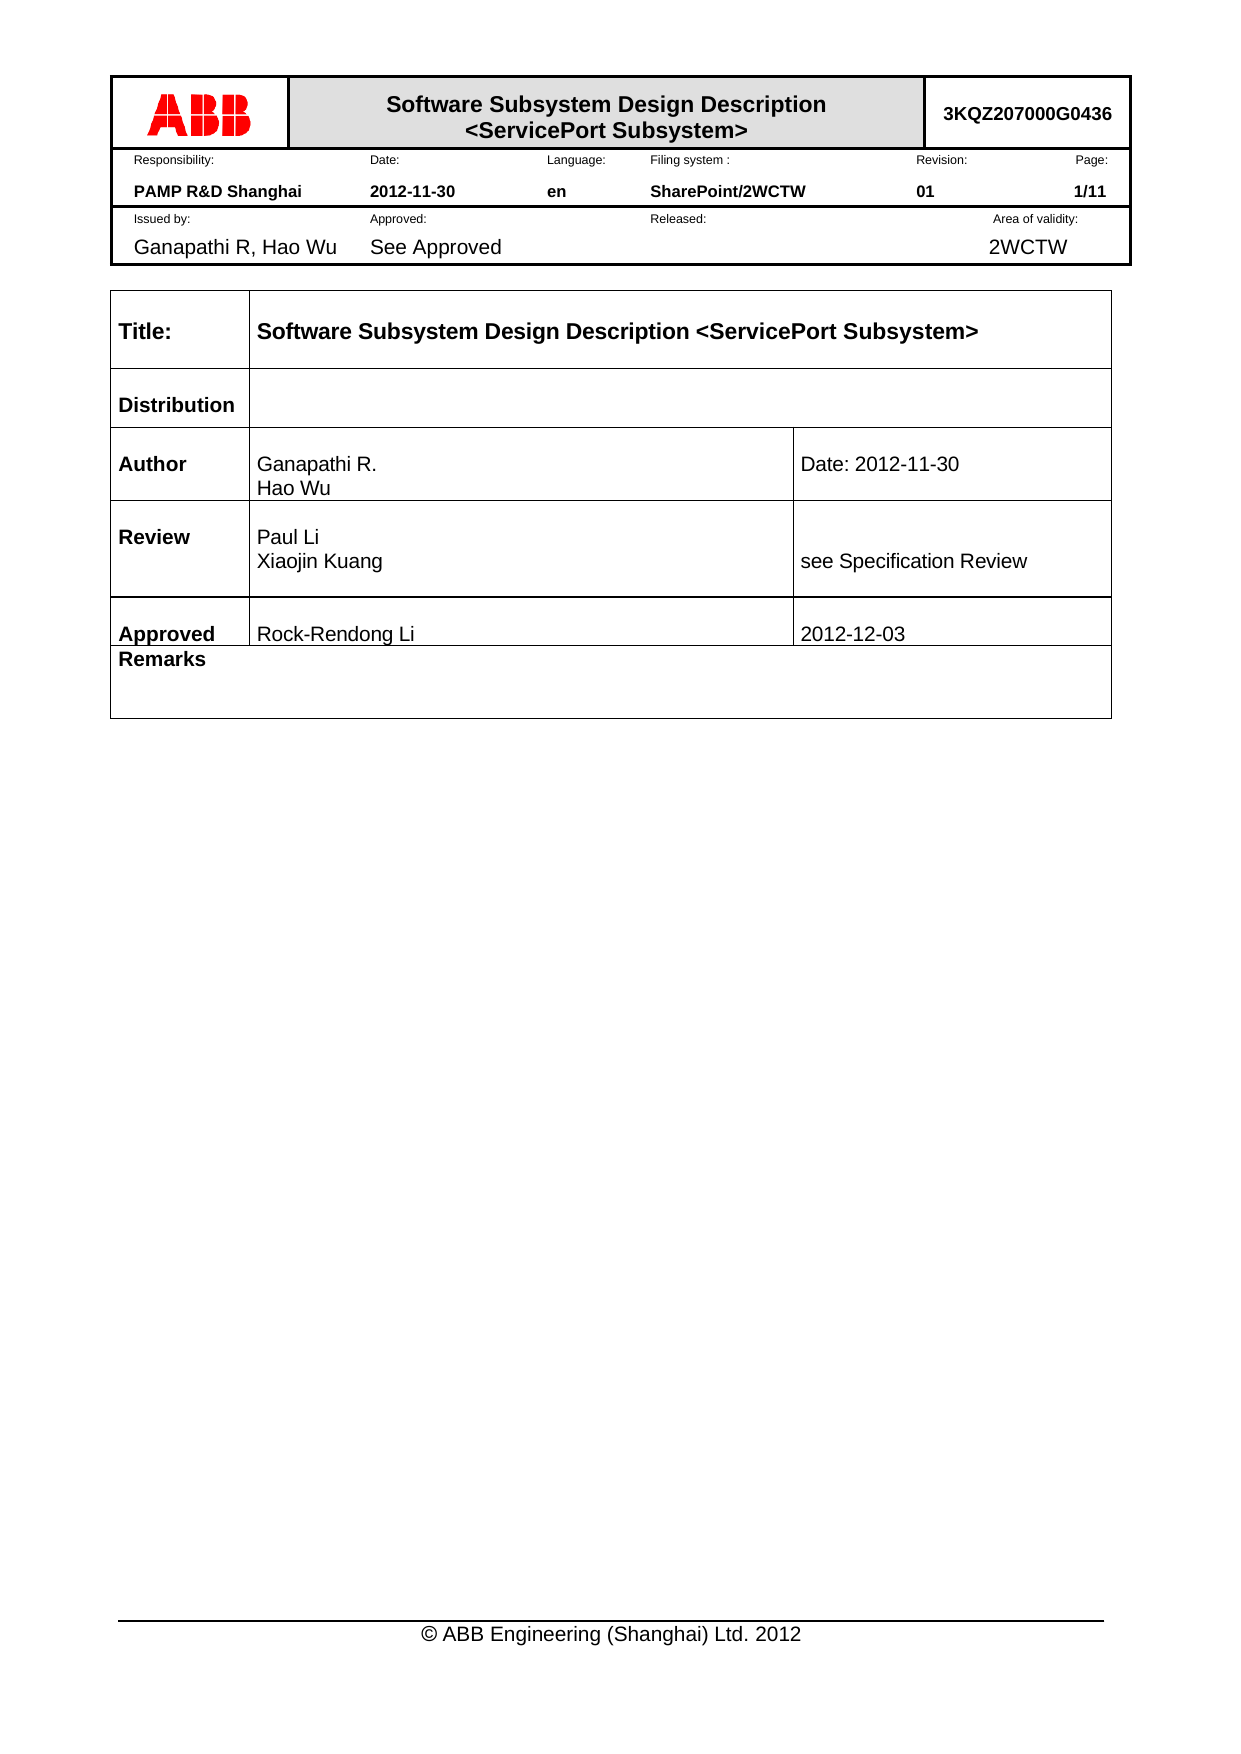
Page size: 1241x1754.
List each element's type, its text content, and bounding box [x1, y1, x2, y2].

table_cell see Specification Review [794, 501, 1111, 596]
table_cell Author [111, 428, 249, 499]
table_cell Ganapathi R. Hao Wu [250, 428, 793, 499]
table_cell Rock-Rendong Li [250, 598, 793, 645]
table_header Title: [111, 291, 249, 368]
table_cell Distribution [111, 369, 249, 427]
table_cell [250, 369, 1111, 427]
table_cell Remarks [111, 646, 1111, 718]
table_cell Paul Li Xiaojin Kuang [250, 501, 793, 596]
table_cell Review [111, 501, 249, 596]
table_cell Date: 2012-11-30 [794, 428, 1111, 499]
table_cell Approved [111, 598, 249, 645]
table_header Software Subsystem Design Description <ServicePort Subsystem> [250, 291, 1111, 368]
table_cell 2012-12-03 [794, 598, 1111, 645]
